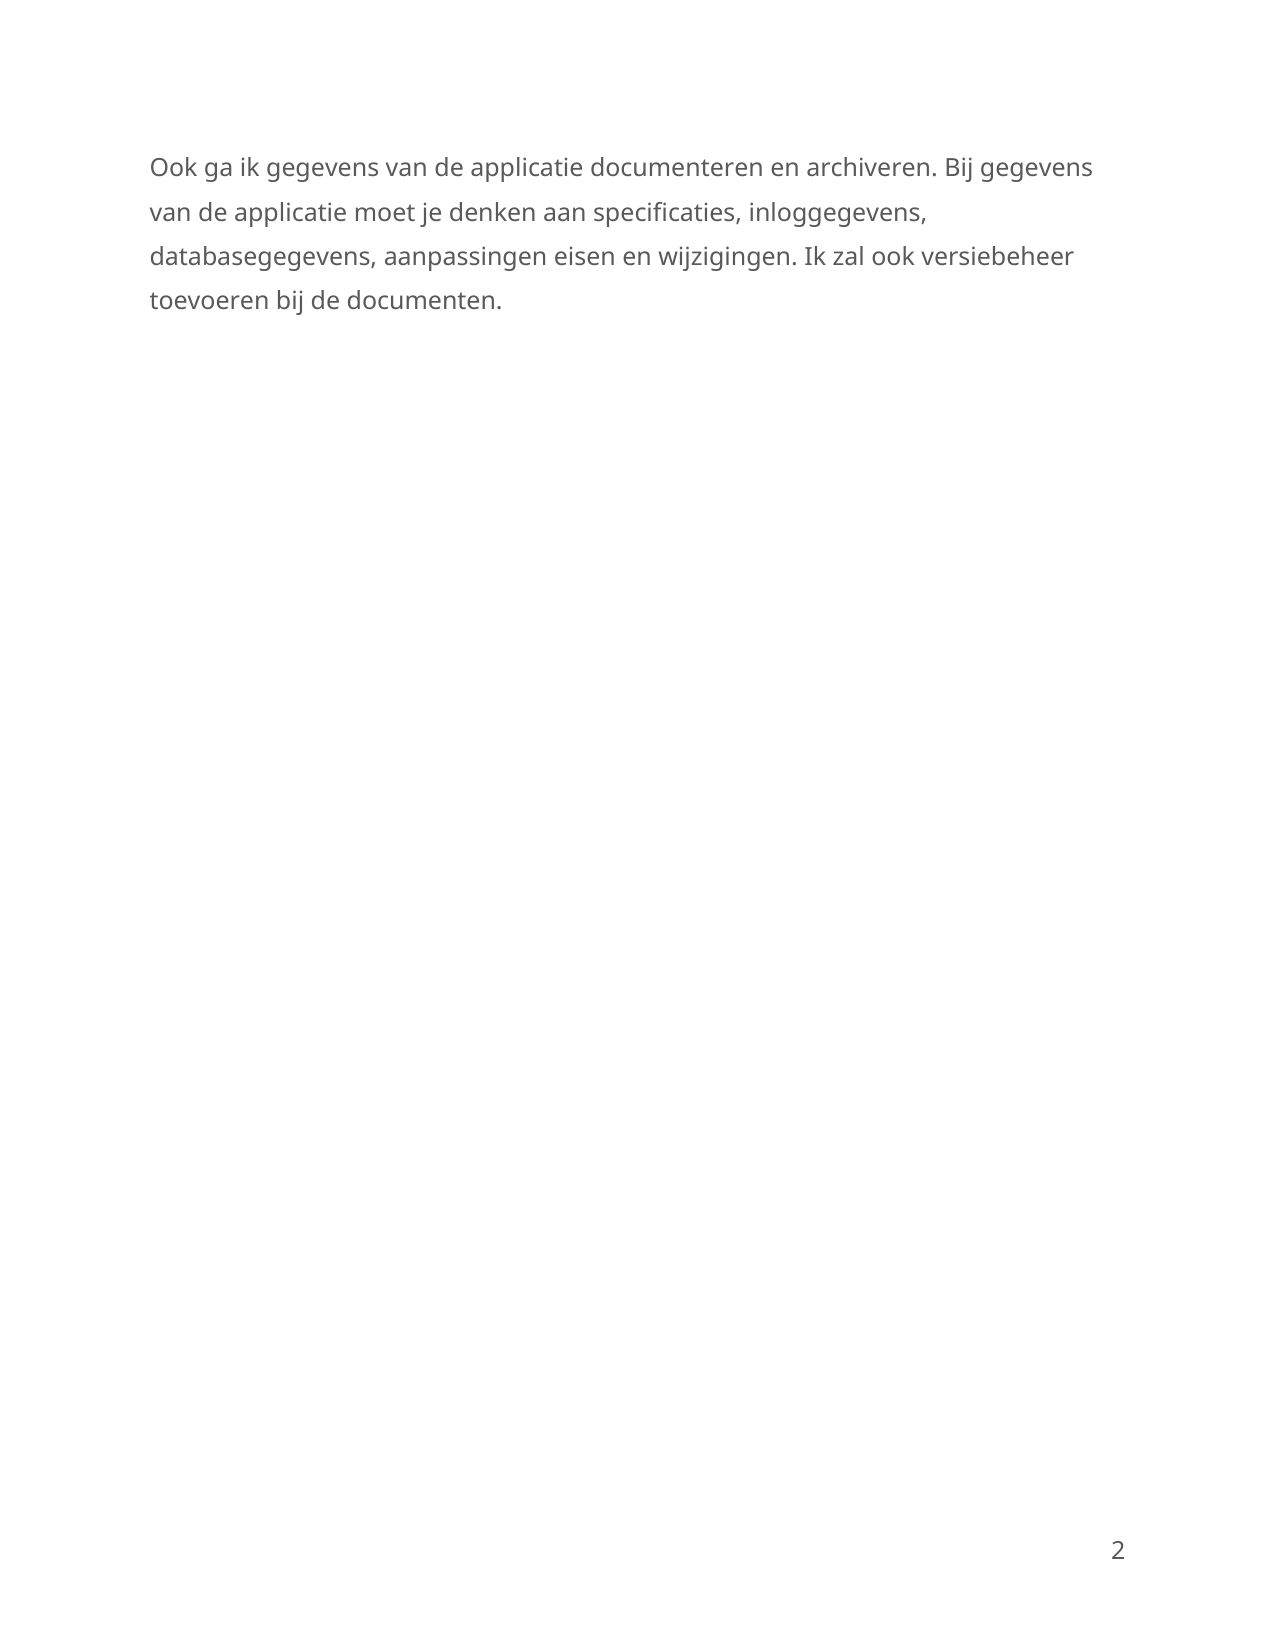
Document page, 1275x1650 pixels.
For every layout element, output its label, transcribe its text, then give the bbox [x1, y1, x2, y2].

text Ook ga ik gegevens van de applicatie documenteren en archiveren. Bij gegevens van de applicatie moet je denken aan specificaties, inloggegevens, databasegegevens, aanpassingen eisen en wijzigingen. Ik zal ook versiebeheer toevoeren bij de documenten. [149, 150, 1125, 317]
